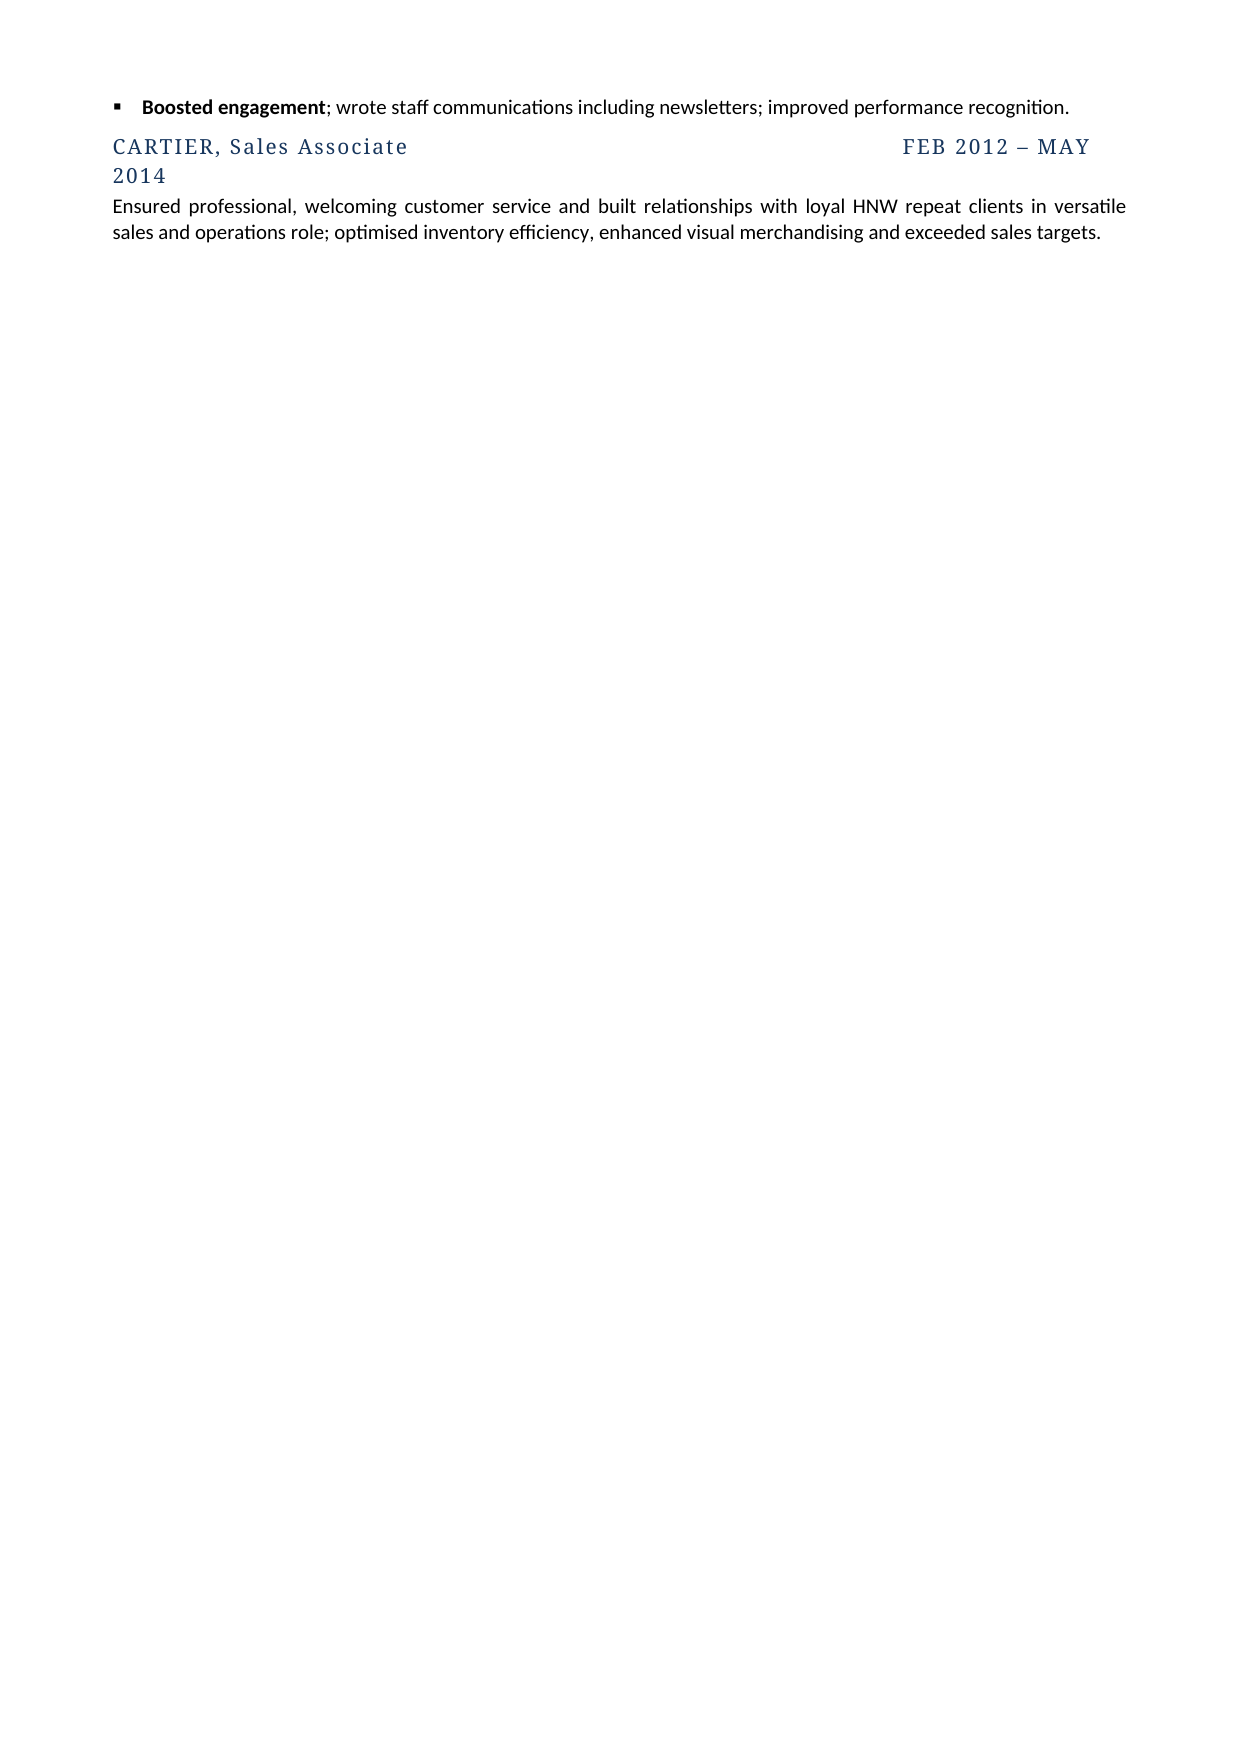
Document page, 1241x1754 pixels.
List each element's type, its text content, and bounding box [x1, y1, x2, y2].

text CARTIER, Sales Associate FEB 2012 – MAY 2014 [112, 132, 1128, 189]
text Ensured professional, welcoming customer service and built relationships with loyal HNW repeat clients in versatile sales and operations role; optimised inventory efficiency, enhanced visual merchandising and exceeded sales targets. [112, 193, 1128, 244]
text Boosted engagement; wrote staff communications including newsletters; improved performance recognition. [112, 94, 1128, 120]
